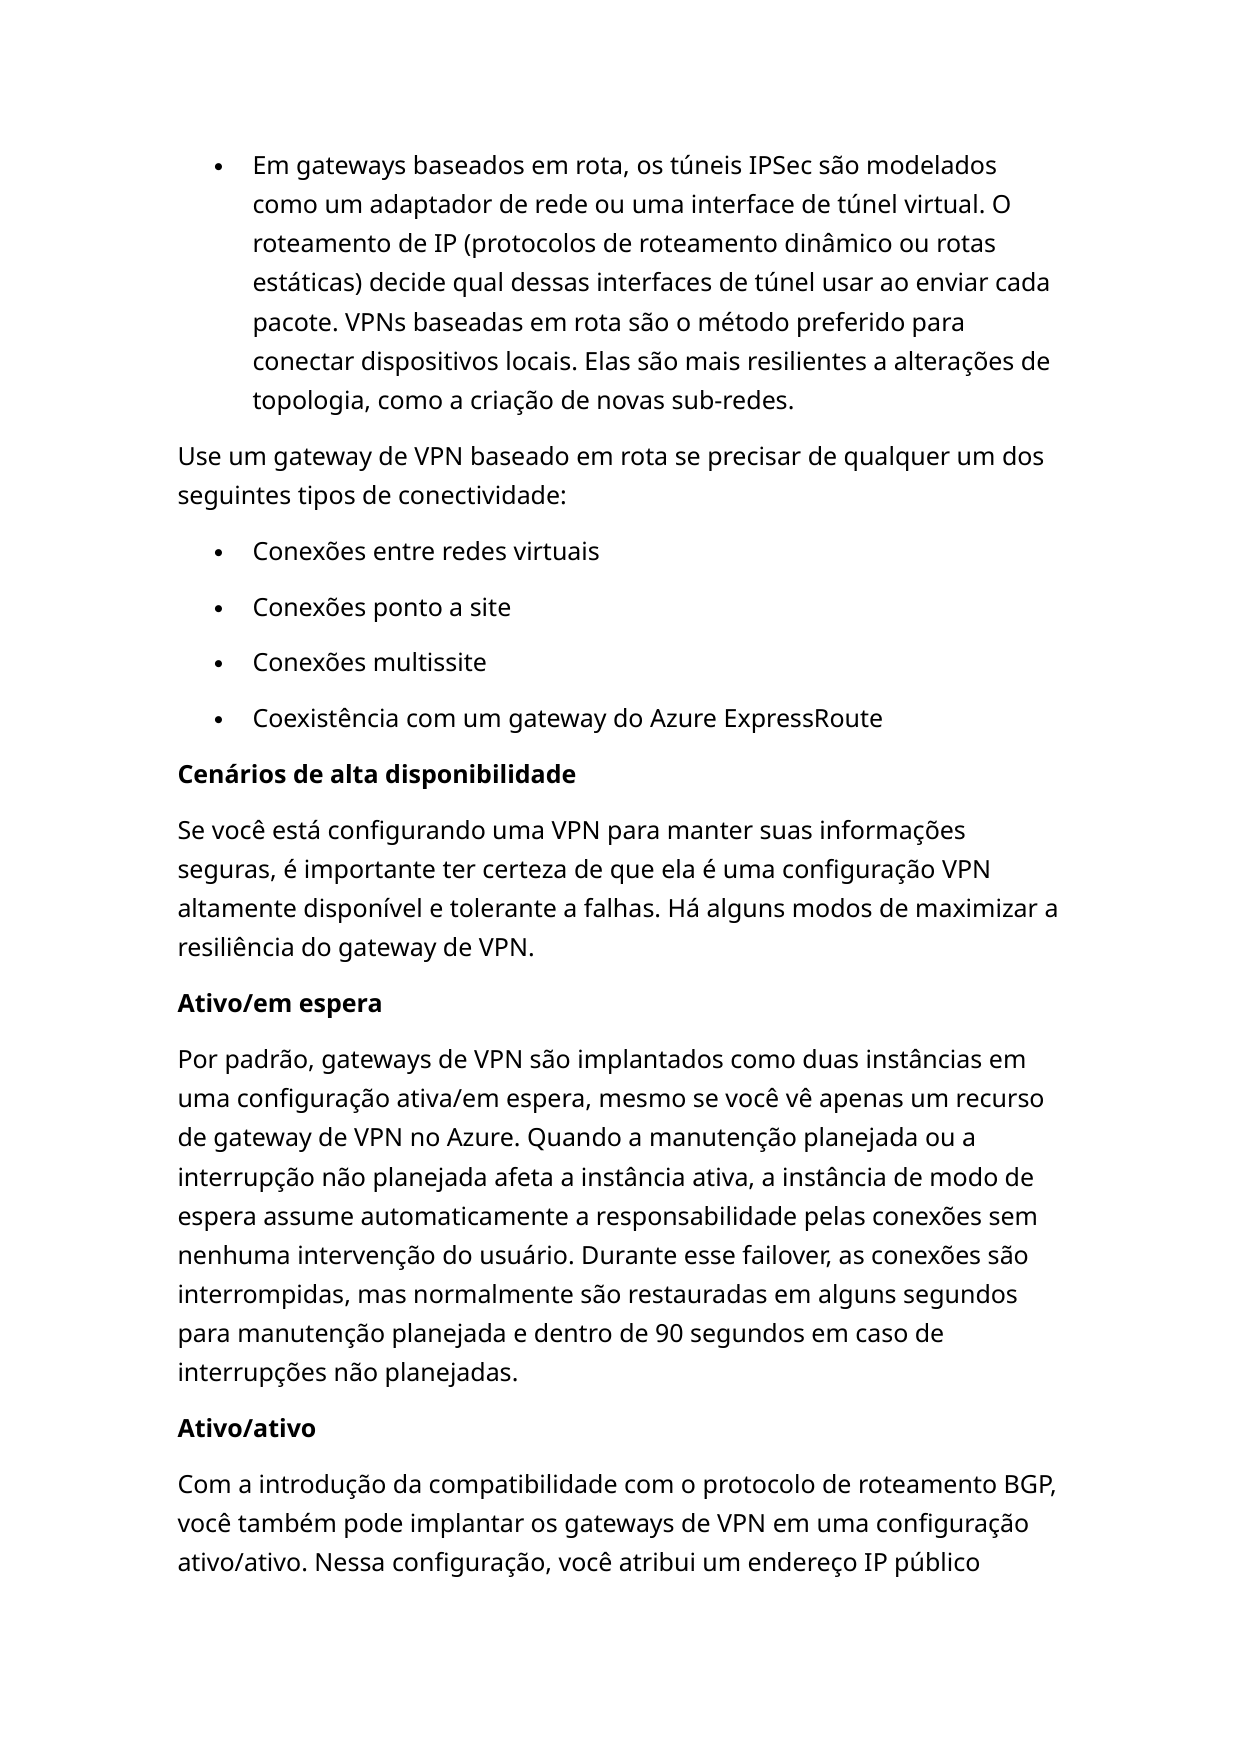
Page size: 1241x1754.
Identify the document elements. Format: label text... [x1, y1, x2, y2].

list Coexistência com um gateway do Azure ExpressRoute [215, 701, 1063, 735]
list Conexões multissite [215, 645, 1063, 679]
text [177, 1467, 1063, 1579]
text Ativo/ativo [177, 1411, 1063, 1445]
text Cenários de alta disponibilidade [177, 757, 1063, 791]
list Em gateways baseados em rota, os túneis IPSec são modelados como um adaptador de rede ou uma interface de túnel virtual. O roteamento de IP (protocolos de roteamento dinâmico ou rotas estáticas) decide qual dessas interfaces de túnel usar ao enviar cada pacote. VPNs baseadas em rota são o método preferido para conectar dispositivos locais. Elas são mais resilientes a alterações de topologia, como a criação de novas sub-redes. [215, 148, 1063, 417]
text Se você está configurando uma VPN para manter suas informações seguras, é importante ter certeza de que ela é uma configuração VPN altamente disponível e tolerante a falhas. Há alguns modos de maximizar a resiliência do gateway de VPN. [177, 813, 1063, 964]
text Por padrão, gateways de VPN são implantados como duas instâncias em uma configuração ativa/em espera, mesmo se você vê apenas um recurso de gateway de VPN no Azure. Quando a manutenção planejada ou a interrupção não planejada afeta a instância ativa, a instância de modo de espera assume automaticamente a responsabilidade pelas conexões sem nenhuma intervenção do usuário. Durante esse failover, as conexões são interrompidas, mas normalmente são restauradas em alguns segundos para manutenção planejada e dentro de 90 segundos em caso de interrupções não planejadas. [177, 1042, 1063, 1389]
list Conexões entre redes virtuais [215, 533, 1063, 567]
text Use um gateway de VPN baseado em rota se precisar de qualquer um dos seguintes tipos de conectividade: [177, 438, 1063, 512]
list Conexões ponto a site [215, 589, 1063, 623]
text Ativo/em espera [177, 986, 1063, 1020]
